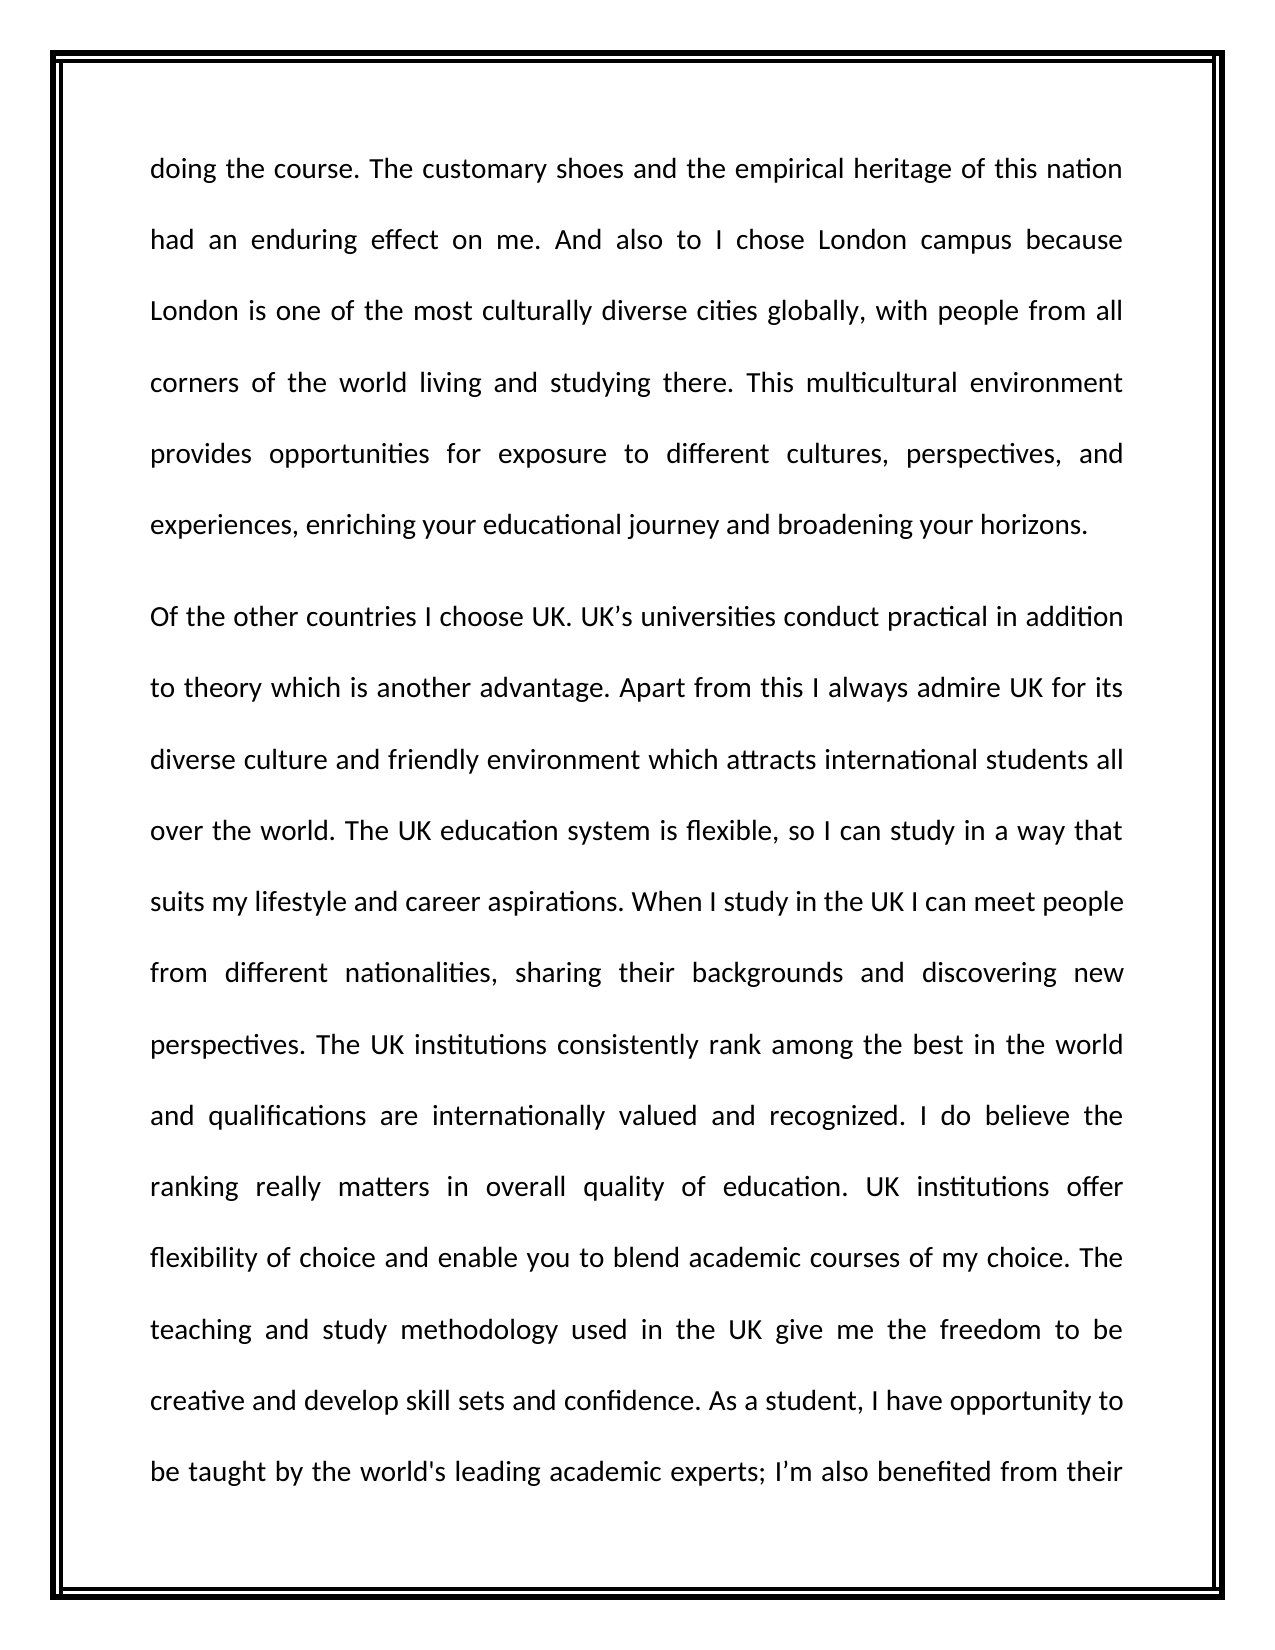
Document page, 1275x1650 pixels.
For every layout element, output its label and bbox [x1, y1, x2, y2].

text [150, 150, 1125, 542]
text [150, 598, 1125, 1489]
